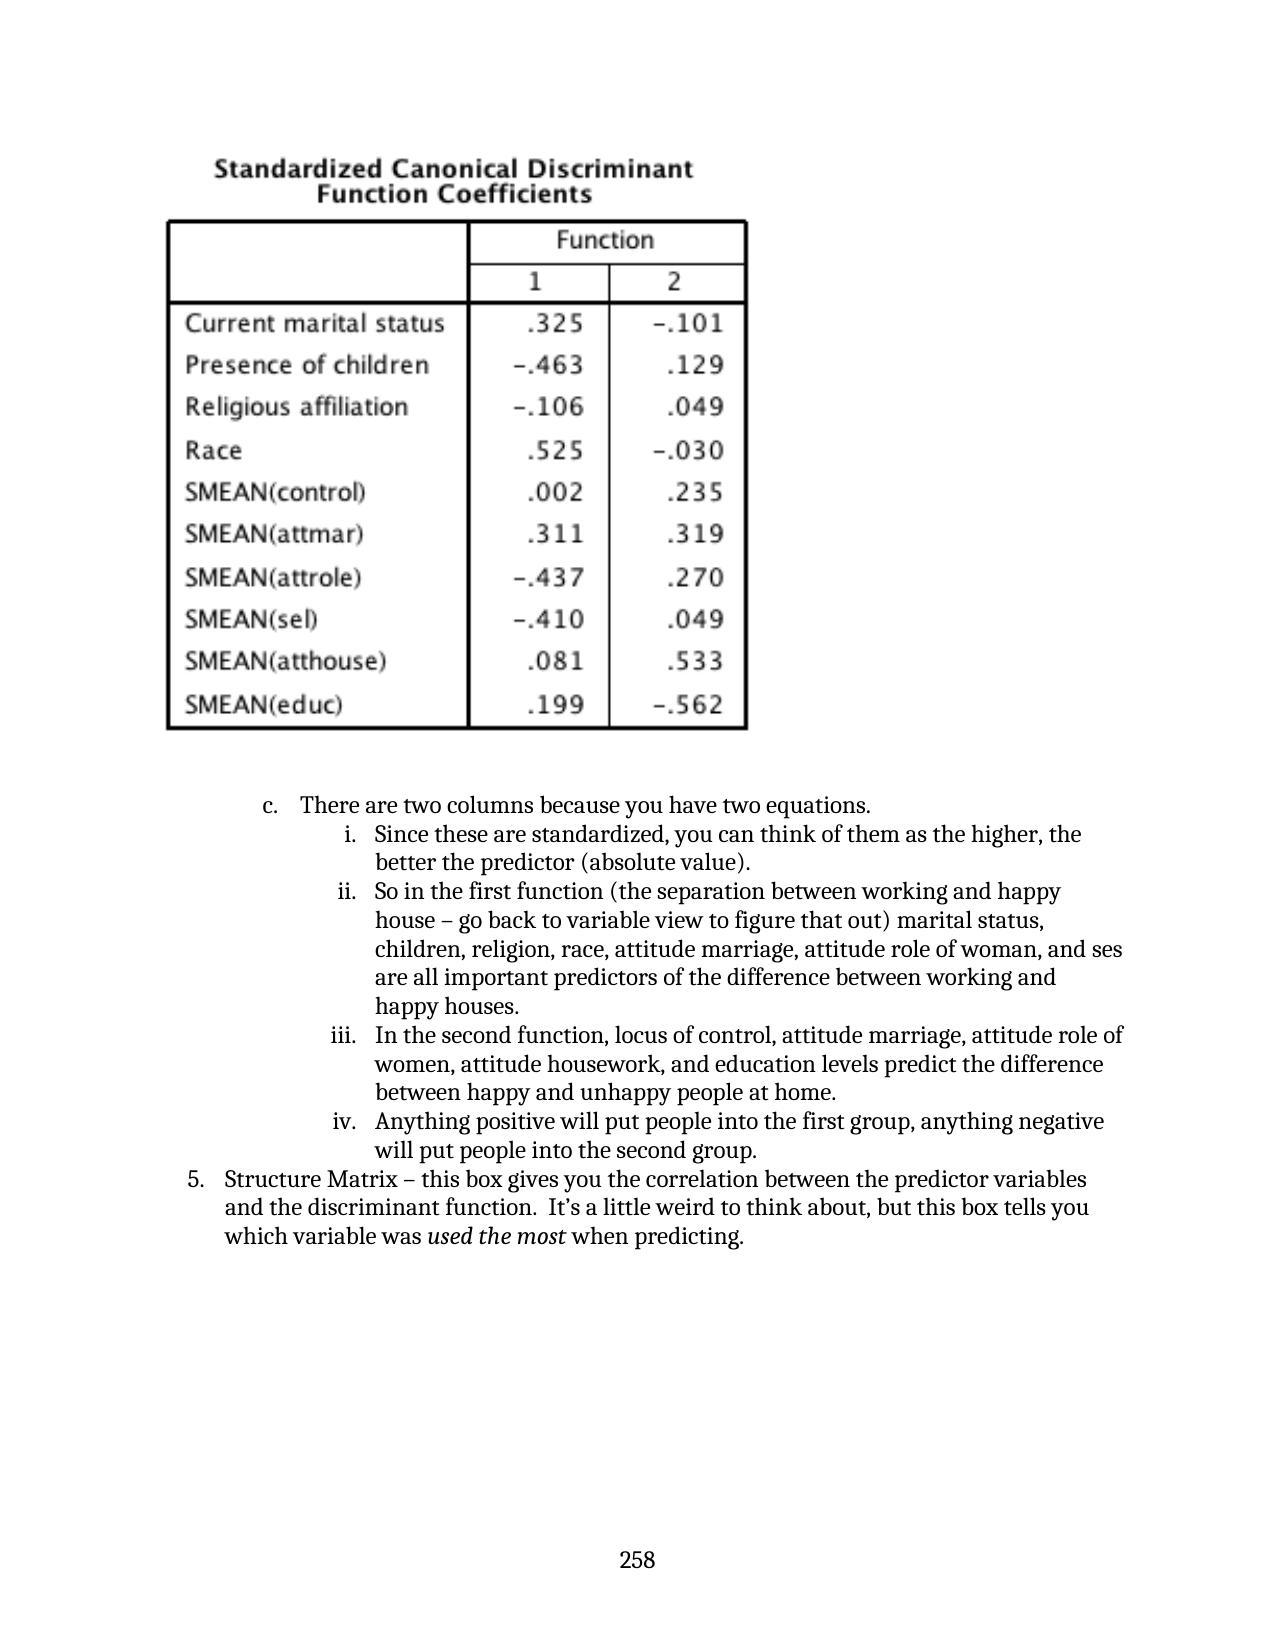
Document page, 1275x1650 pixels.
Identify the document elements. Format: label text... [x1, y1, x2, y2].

list In the second function, locus of control, attitude marriage, attitude role of women, attitude housework, and education levels predict the difference between happy and unhappy people at home. [356, 1021, 1125, 1107]
list Anything positive will put people into the first group, anything negative will put people into the second group. [356, 1107, 1125, 1164]
picture [150, 150, 832, 762]
list So in the first function (the separation between working and happy house – go back to variable view to figure that out) marital status, children, religion, race, attitude marriage, attitude role of woman, and ses are all important predictors of the difference between working and happy houses. [356, 877, 1125, 1021]
list Since these are standardized, you can think of them as the higher, the better the predictor (absolute value). [356, 819, 1125, 877]
list There are two columns because you have two equations. [262, 791, 1125, 819]
list Structure Matrix – this box gives you the correlation between the predictor variables and the discriminant function. It’s a little weird to think about, but this box tells you which variable was used the most when predicting. [187, 1164, 1125, 1251]
